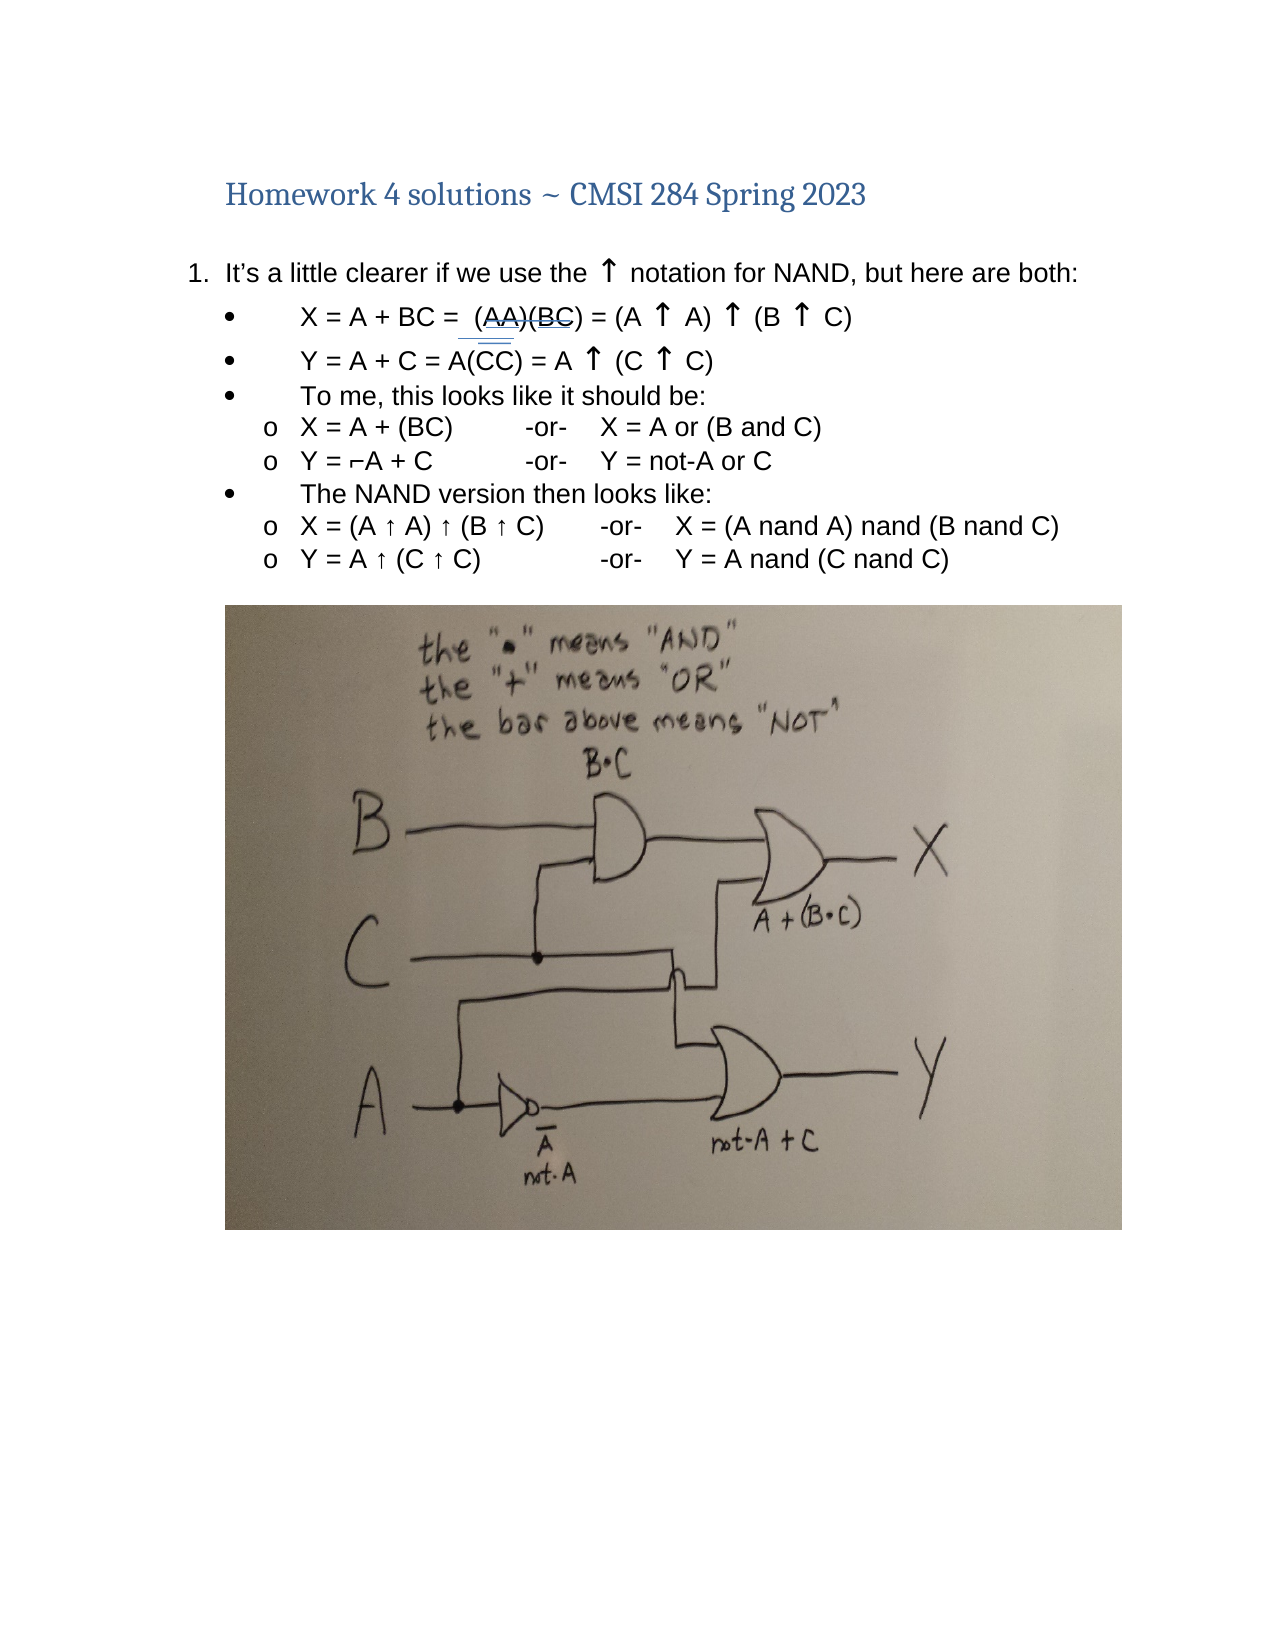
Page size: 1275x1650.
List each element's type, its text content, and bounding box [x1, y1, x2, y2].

list To me, this looks like it should be: [225, 380, 1125, 411]
list X = A + (BC) -or- X = A or (B and C) [262, 411, 1125, 445]
list X = A + BC = (AA)(BC) = (A ↑ A) ↑ (B ↑ C) [225, 292, 1125, 336]
list X = (A ↑ A) ↑ (B ↑ C) -or- X = (A nand A) nand (B nand C) [262, 510, 1125, 543]
list It’s a little clearer if we use the ↑ notation for NAND, but here are both: [187, 248, 1125, 292]
list Y = A + C = A(CC) = A ↑ (C ↑ C) [225, 336, 1125, 380]
list Y = A ↑ (C ↑ C) -or- Y = A nand (C nand C) [262, 543, 1125, 605]
list Y = ⌐A + C -or- Y = not-A or C [262, 445, 1125, 478]
subtitle Homework 4 solutions ~ CMSI 284 Spring 2023 [150, 175, 1125, 213]
picture [225, 605, 1122, 1230]
list The NAND version then looks like: [225, 478, 1125, 510]
